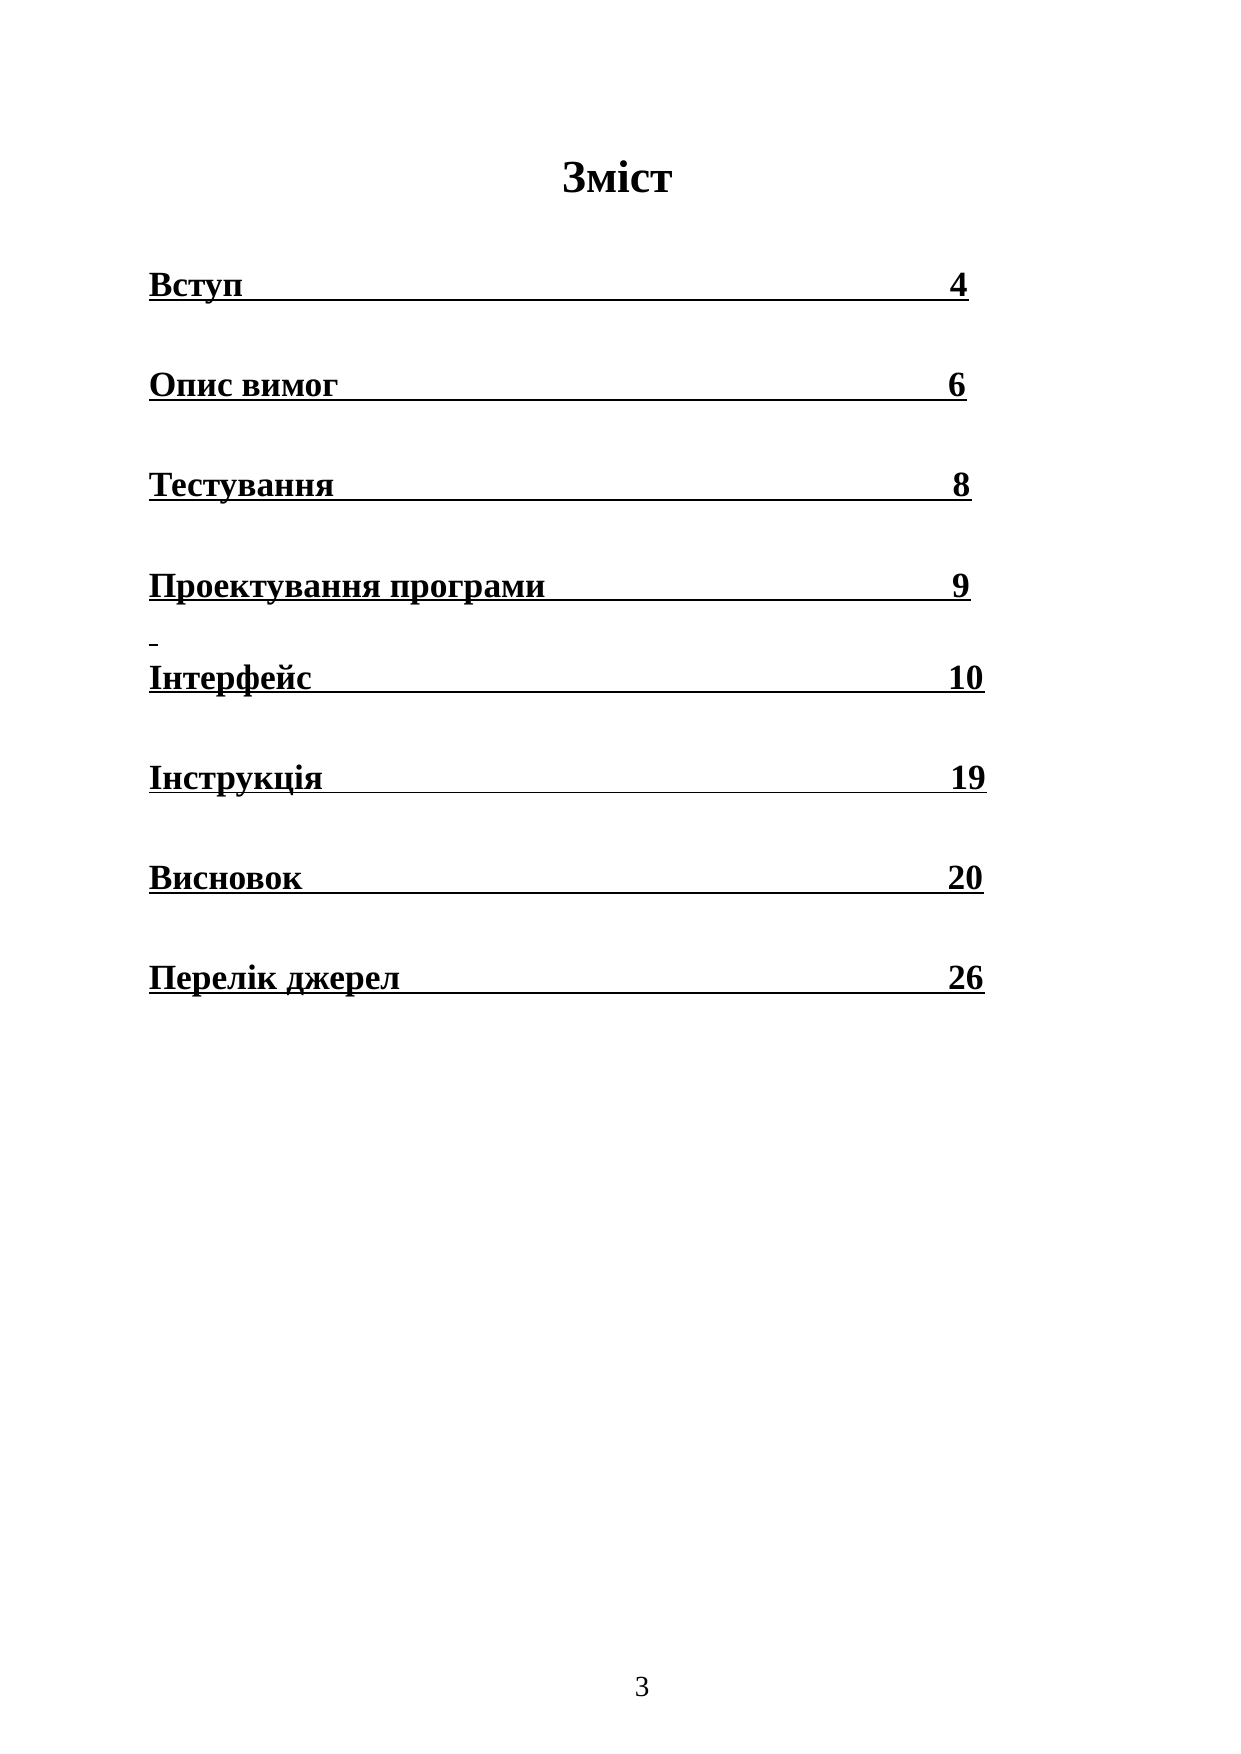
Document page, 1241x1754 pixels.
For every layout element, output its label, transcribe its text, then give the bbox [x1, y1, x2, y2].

text Інструкція 19 [148, 756, 1086, 797]
text Опис вимог 6 [148, 363, 1086, 404]
text Тестування 8 [148, 464, 1086, 504]
text Висновок 20 [148, 856, 1086, 897]
text Перелік джерел 26 [148, 957, 1086, 997]
text Проектування програми 9 [148, 564, 1086, 605]
text Зміст [148, 150, 1086, 203]
text Вступ 4 [148, 263, 1086, 304]
text Інтерфейс 10 [148, 656, 1086, 697]
